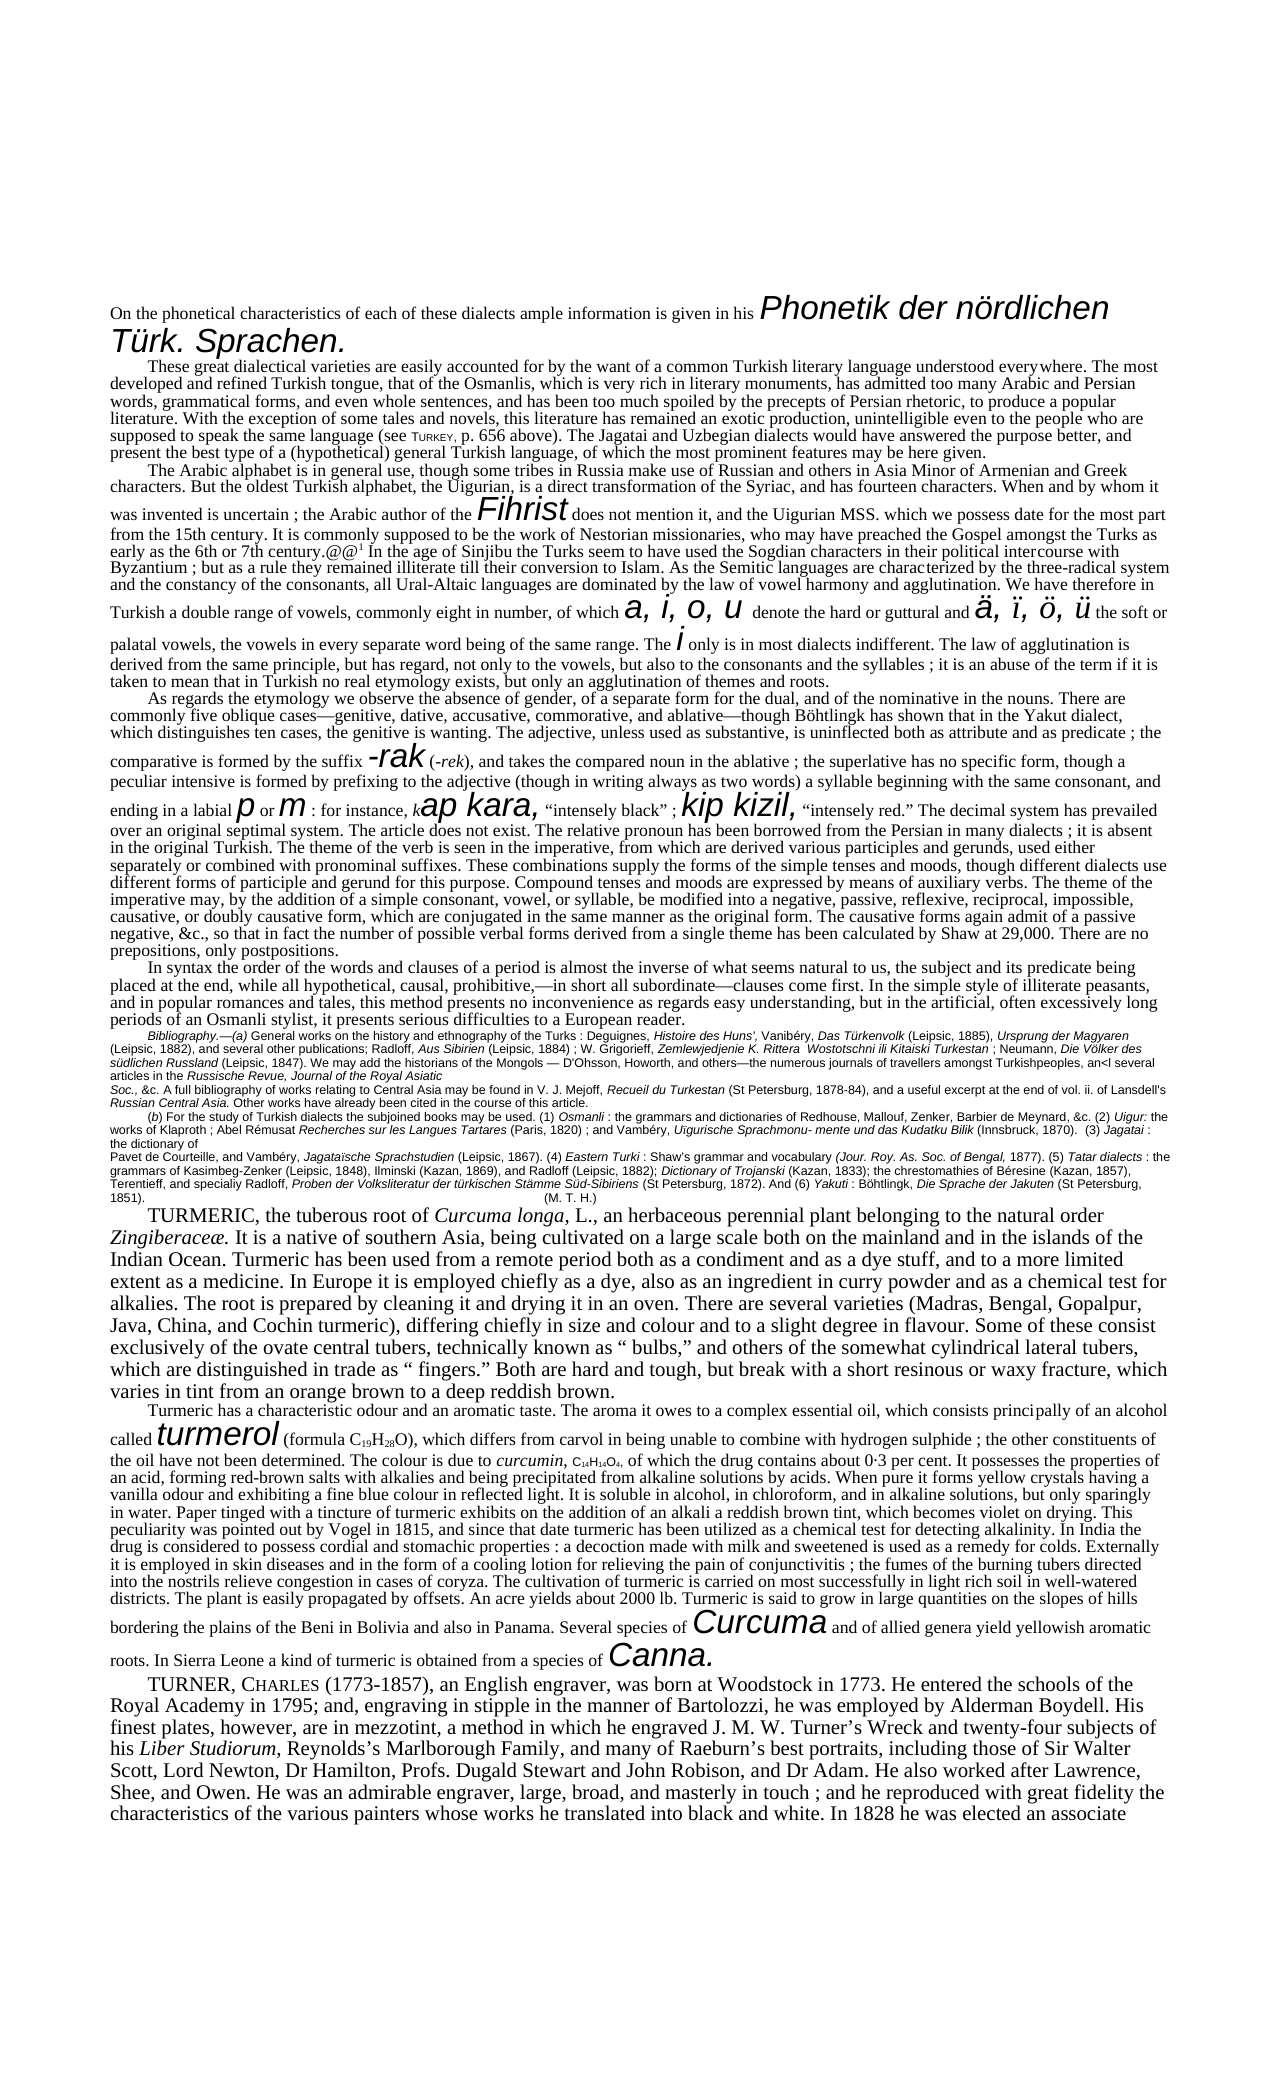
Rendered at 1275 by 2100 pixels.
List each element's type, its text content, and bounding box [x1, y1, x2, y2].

text TURMERIC, the tuberous root of Curcuma longa, L., an herbaceous perennial plant belonging to the natural order Zingiberaceæ. It is a native of southern Asia, being cultivated on a large scale both on the mainland and in the islands of the Indian Ocean. Turmeric has been used from a remote period both as a condiment and as a dye stuff, and to a more limited extent as a medicine. In Europe it is employed chiefly as a dye, also as an ingredient in curry powder and as a chemical test for alkalies. The root is prepared by cleaning it and drying it in an oven. There are several varieties (Madras, Bengal, Gopalpur, Java, China, and Cochin turmeric), differing chiefly in size and colour and to a slight degree in flavour. Some of these consist exclusively of the ovate central tubers, technically known as “ bulbs,” and others of the somewhat cylindrical lateral tubers, which are distinguished in trade as “ fingers.” Both are hard and tough, but break with a short resinous or waxy fracture, which varies in tint from an orange brown to a deep reddish brown. [110, 1205, 1170, 1403]
text These great dialectical varieties are easily accounted for by the want of a common Turkish literary language understood everywhere. The most developed and refined Turkish tongue, that of the Osmanlis, which is very rich in literary monuments, has admitted too many Arabic and Persian words, grammatical forms, and even whole sentences, and has been too much spoiled by the precepts of Persian rhetoric, to produce a popular literature. With the exception of some tales and novels, this literature has remained an exotic production, unintelligible even to the people who are supposed to speak the same language (see Turkey, p. 656 above). The Jagatai and Uzbegian dialects would have answered the purpose better, and present the best type of a (hypothetical) general Turkish language, of which the most prominent features may be here given. [110, 359, 1170, 463]
text (b) For the study of Turkish dialects the subjoined books may be used. (1) Osmanli : the grammars and dictionaries of Redhouse, Mallouf, Zenker, Barbier de Meynard, &c. (2) Uigur: the works of Klaproth ; Abel Rémusat Recherches sur les Langues Tartares (Paris, 1820) ; and Vambéry, Uïgurische Sprachmonu- mente und das Kudatku Bilik (Innsbruck, 1870). (3) Jagatai : the dictionary of [110, 1110, 1170, 1151]
text Turmeric has a characteristic odour and an aromatic taste. The aroma it owes to a complex essential oil, which consists principally of an alcohol called turmerol (formula C19H28O), which differs from carvol in being unable to combine with hydrogen sulphide ; the other constituents of the oil have not been determined. The colour is due to curcumin, C14H14O4, of which the drug contains about 0∙3 per cent. It possesses the properties of an acid, forming red-brown salts with alkalies and being precipitated from alkaline solutions by acids. When pure it forms yellow crystals having a vanilla odour and exhibiting a fine blue colour in reflected light. It is soluble in alcohol, in chloroform, and in alkaline solutions, but only sparingly in water. Paper tinged with a tincture of turmeric exhibits on the addition of an alkali a reddish brown tint, which becomes violet on drying. This peculiarity was pointed out by Vogel in 1815, and since that date turmeric has been utilized as a chemical test for detecting alkalinity. In India the drug is considered to possess cordial and stomachic properties : a decoction made with milk and sweetened is used as a remedy for colds. Externally it is employed in skin diseases and in the form of a cooling lotion for relieving the pain of conjunctivitis ; the fumes of the burning tubers directed into the nostrils relieve congestion in cases of coryza. The cultivation of turmeric is carried on most successfully in light rich soil in well-watered districts. The plant is easily propagated by offsets. An acre yields about 2000 lb. Turmeric is said to grow in large quantities on the slopes of hills bordering the plains of the Beni in Bolivia and also in Panama. Several species of Curcuma and of allied genera yield yellowish aromatic roots. In Sierra Leone a kind of turmeric is obtained from a species of Canna. [110, 1403, 1170, 1674]
text On the phonetical characteristics of each of these dialects ample information is given in his Phonetik der nördlichen Türk. Sprachen. [110, 294, 1170, 359]
text Soc., &c. A full bibliography of works relating to Central Asia may be found in V. J. Mejoff, Recueil du Turkestan (St Petersburg, 1878-84), and a useful excerpt at the end of vol. ii. of Lansdell's Russian Central Asia. Other works have already been cited in the course of this article. [110, 1083, 1170, 1110]
text As regards the etymology we observe the absence of gender, of a separate form for the dual, and of the nominative in the nouns. There are commonly five oblique cases—genitive, dative, accusative, commorative, and ablative—though Böhtlingk has shown that in the Yakut dialect, which distinguishes ten cases, the genitive is wanting. The adjective, unless used as substantive, is uninflected both as attribute and as predicate ; the comparative is formed by the suffix -rak (-rek), and takes the compared noun in the ablative ; the superlative has no specific form, though a peculiar intensive is formed by prefixing to the adjective (though in writing always as two words) a syllable beginning with the same consonant, and ending in a labial p or m : for instance, kap kara, “intensely black” ; kip kizil, “intensely red.” The decimal system has prevailed over an original septimal system. The article does not exist. The relative pronoun has been borrowed from the Persian in many dialects ; it is absent in the original Turkish. The theme of the verb is seen in the imperative, from which are derived various participles and gerunds, used either separately or combined with pronominal suffixes. These combinations supply the forms of the simple tenses and moods, though different dialects use different forms of participle and gerund for this purpose. Compound tenses and moods are expressed by means of auxiliary verbs. The theme of the imperative may, by the addition of a simple consonant, vowel, or syllable, be modified into a negative, passive, reflexive, reciprocal, impossible, causative, or doubly causative form, which are conjugated in the same manner as the original form. The causative forms again admit of a passive negative, &c., so that in fact the number of possible verbal forms derived from a single theme has been calculated by Shaw at 29,000. There are no prepositions, only postpositions. [110, 691, 1170, 960]
text Pavet de Courteille, and Vambéry, Jagataïsche Sprachstudien (Leipsic, 1867). (4) Eastern Turki : Shaw’s grammar and vocabulary (Jour. Roy. As. Soc. of Bengal, 1877). (5) Tatar dialects : the grammars of Kasimbeg-Zenker (Leipsic, 1848), Ilminski (Kazan, 1869), and Radloff (Leipsic, 1882); Dictionary of Trojanski (Kazan, 1833); the chrestomathies of Béresine (Kazan, 1857), Terentieff, and specialiy Radloff, Proben der Volksliteratur der türkischen Stämme Süd-Sibiriens (St Petersburg, 1872). And (6) Yakuti : Böhtlingk, Die Sprache der Jakuten (St Petersburg, 1851). (Μ. T. H.) [110, 1151, 1170, 1205]
text Bibliography.—(a) General works on the history and ethnography of the Turks : Deguignes, Histoire des Huns', Vanibéry, Das Türkenvolk (Leipsic, 1885), Ursprung der Magyaren (Leipsic, 1882), and several other publications; Radloff, Aus Sibirien (Leipsic, 1884) ; W. Grigorieff, Zemlewjedjenie K. Rittera Wostotschni ili Kitaiski Turkestan ; Neumann, Die Völker des südlichen Russland (Leipsic, 1847). We may add the historians of the Mongols — D'Ohsson, Howorth, and others—the numerous journals of travellers amongst Turkishpeoples, an<l several articles in the Russische Revue, Journal of the Royal Asiatic [110, 1029, 1170, 1083]
text The Arabic alphabet is in general use, though some tribes in Russia make use of Russian and others in Asia Minor of Armenian and Greek characters. But the oldest Turkish alphabet, the Uigurian, is a direct transformation of the Syriac, and has fourteen characters. When and by whom it was invented is uncertain ; the Arabic author of the Fihrist does not mention it, and the Uigurian MSS. which we possess date for the most part from the 15th century. It is commonly supposed to be the work of Nestorian missionaries, who may have preached the Gospel amongst the Turks as early as the 6th or 7th century.@@1 In the age of Sinjibu the Turks seem to have used the Sogdian characters in their political intercourse with Byzantium ; but as a rule they remained illiterate till their conversion to Islam. As the Semitic languages are characterized by the three-radical system and the constancy of the consonants, all Ural-Altaic languages are dominated by the law of vowel harmony and agglutination. We have therefore in Turkish a double range of vowels, commonly eight in number, of which a, i, o, u denote the hard or guttural and ä, ï, ö, ü the soft or palatal vowels, the vowels in every separate word being of the same range. The i only is in most dialects indifferent. The law of agglutination is derived from the same principle, but has regard, not only to the vowels, but also to the consonants and the syllables ; it is an abuse of the term if it is taken to mean that in Turkish no real etymology exists, but only an agglutination of themes and roots. [110, 463, 1170, 691]
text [110, 1674, 1170, 1825]
text In syntax the order of the words and clauses of a period is almost the inverse of what seems natural to us, the subject and its predicate being placed at the end, while all hypothetical, causal, prohibitive,—in short all subordinate—clauses come first. In the simple style of illiterate peasants, and in popular romances and tales, this method presents no inconvenience as regards easy understanding, but in the artificial, often excessively long periods of an Osmanli stylist, it presents serious difficulties to a European reader. [110, 960, 1170, 1029]
